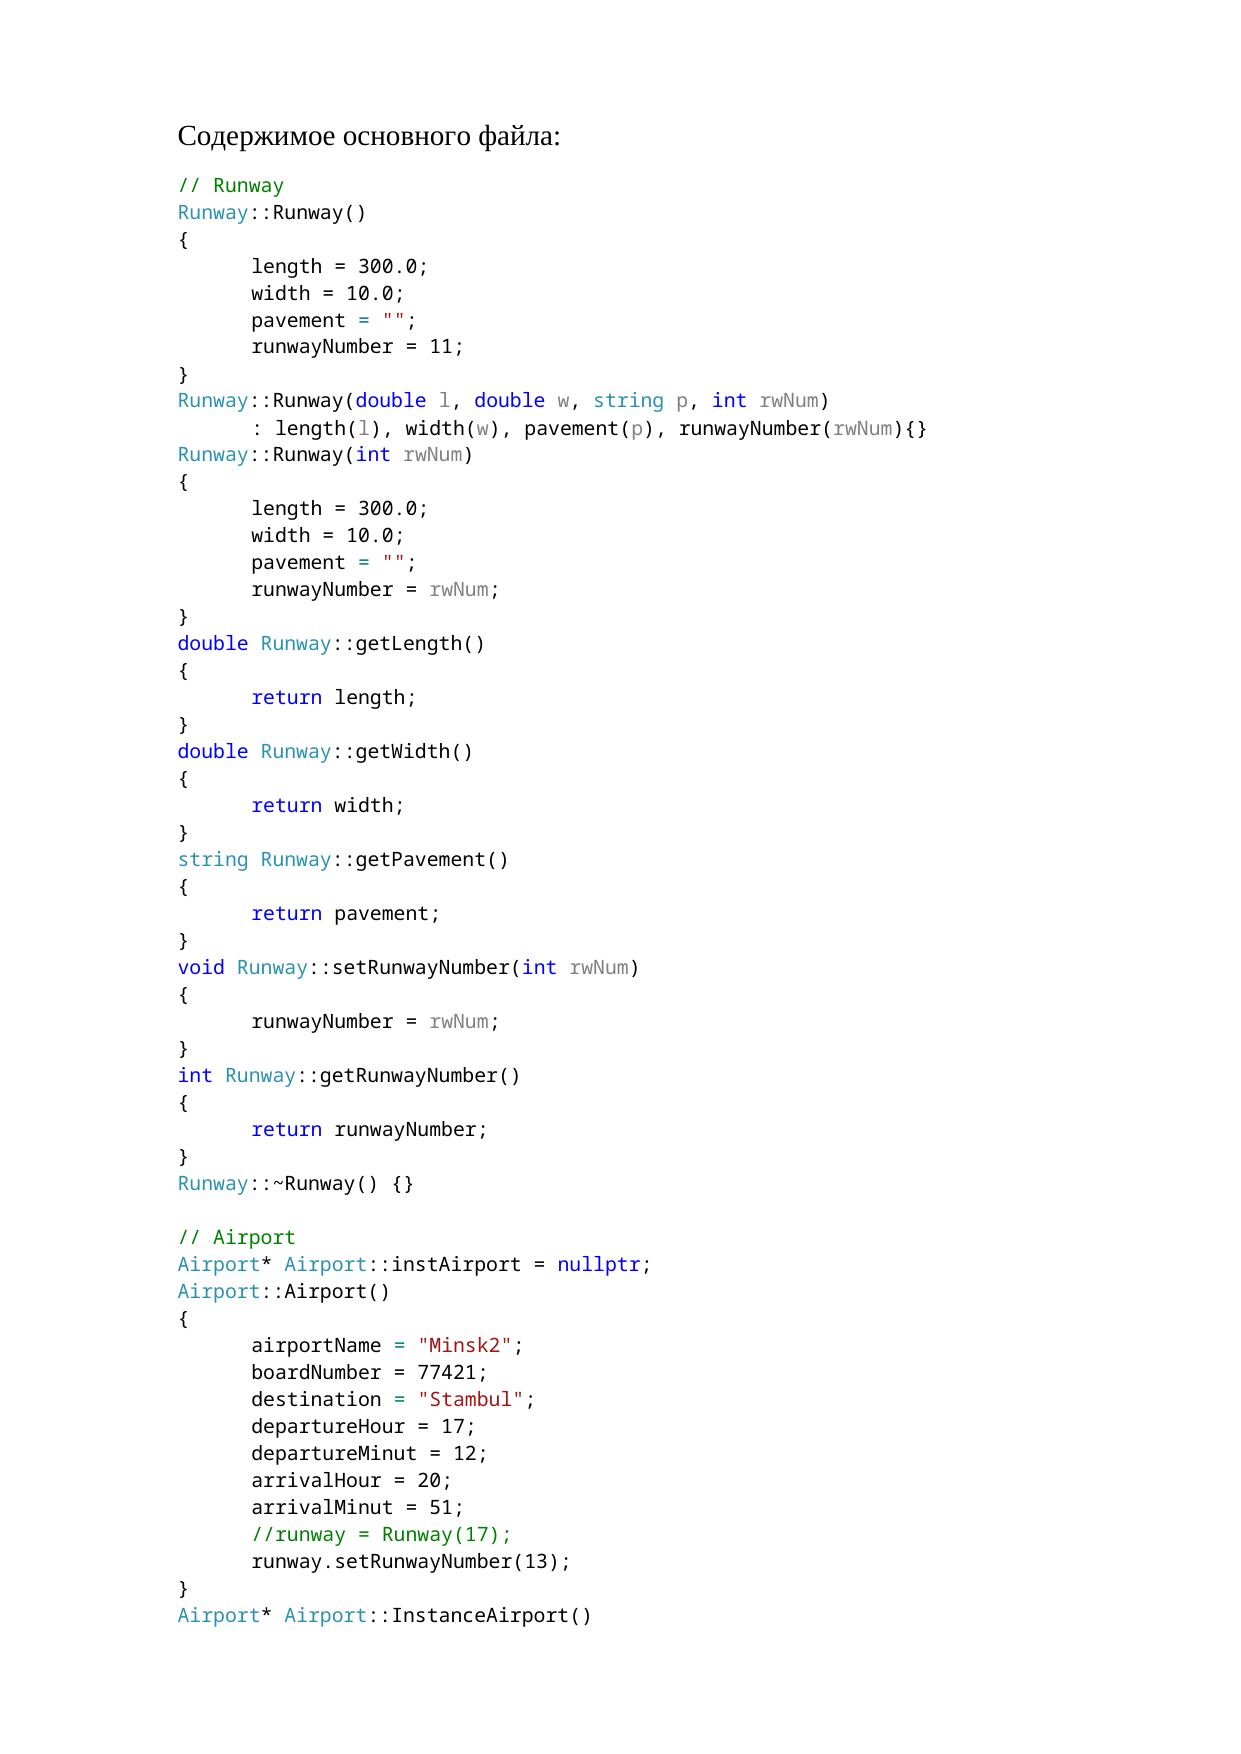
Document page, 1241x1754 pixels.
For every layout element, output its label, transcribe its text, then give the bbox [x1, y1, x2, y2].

text airportName = "Minsk2"; [177, 1331, 1152, 1358]
text departureHour = 17; [177, 1412, 1152, 1439]
text double Runway::getWidth() [177, 737, 1152, 764]
text : length(l), width(w), pavement(p), runwayNumber(rwNum){} [177, 414, 1152, 441]
text string Runway::getPavement() [177, 845, 1152, 872]
text { [177, 225, 1152, 252]
text Runway::Runway(double l, double w, string p, int rwNum) [177, 387, 1152, 414]
text { [177, 980, 1152, 1007]
text double Runway::getLength() [177, 629, 1152, 657]
text Runway::Runway(int rwNum) [177, 441, 1152, 468]
text // Runway [177, 171, 1152, 198]
text int Runway::getRunwayNumber() [177, 1061, 1152, 1088]
text return runwayNumber; [177, 1115, 1152, 1142]
text } [177, 818, 1152, 845]
text runwayNumber = 11; [177, 333, 1152, 360]
text departureMinut = 12; [177, 1439, 1152, 1466]
text length = 300.0; [177, 495, 1152, 522]
text length = 300.0; [177, 252, 1152, 279]
text boardNumber = 77421; [177, 1358, 1152, 1385]
text width = 10.0; [177, 279, 1152, 306]
text Airport* Airport::InstanceAirport() [177, 1601, 1152, 1628]
text pavement = ""; [177, 306, 1152, 333]
text pavement = ""; [177, 549, 1152, 576]
text Airport::Airport() [177, 1277, 1152, 1304]
text runwayNumber = rwNum; [177, 576, 1152, 603]
text return length; [177, 683, 1152, 711]
text return width; [177, 791, 1152, 818]
text } [177, 926, 1152, 953]
text //runway = Runway(17); [177, 1520, 1152, 1547]
text } [177, 1574, 1152, 1601]
text Runway::~Runway() {} [177, 1169, 1152, 1196]
text { [177, 764, 1152, 791]
text Airport* Airport::instAirport = nullptr; [177, 1250, 1152, 1277]
text } [177, 360, 1152, 387]
text runwayNumber = rwNum; [177, 1007, 1152, 1034]
text Runway::Runway() [177, 198, 1152, 225]
text } [177, 711, 1152, 737]
text return pavement; [177, 899, 1152, 926]
text { [177, 1304, 1152, 1331]
text width = 10.0; [177, 522, 1152, 549]
text destination = "Stambul"; [177, 1385, 1152, 1412]
text { [177, 468, 1152, 495]
text { [177, 657, 1152, 683]
text Содержимое основного файла: [177, 118, 1152, 152]
text } [177, 1034, 1152, 1061]
text arrivalMinut = 51; [177, 1493, 1152, 1520]
text { [177, 872, 1152, 899]
text { [177, 1088, 1152, 1115]
text // Airport [177, 1223, 1152, 1250]
text } [177, 1142, 1152, 1169]
text arrivalHour = 20; [177, 1466, 1152, 1493]
text } [177, 603, 1152, 629]
text runway.setRunwayNumber(13); [177, 1547, 1152, 1574]
text void Runway::setRunwayNumber(int rwNum) [177, 953, 1152, 980]
